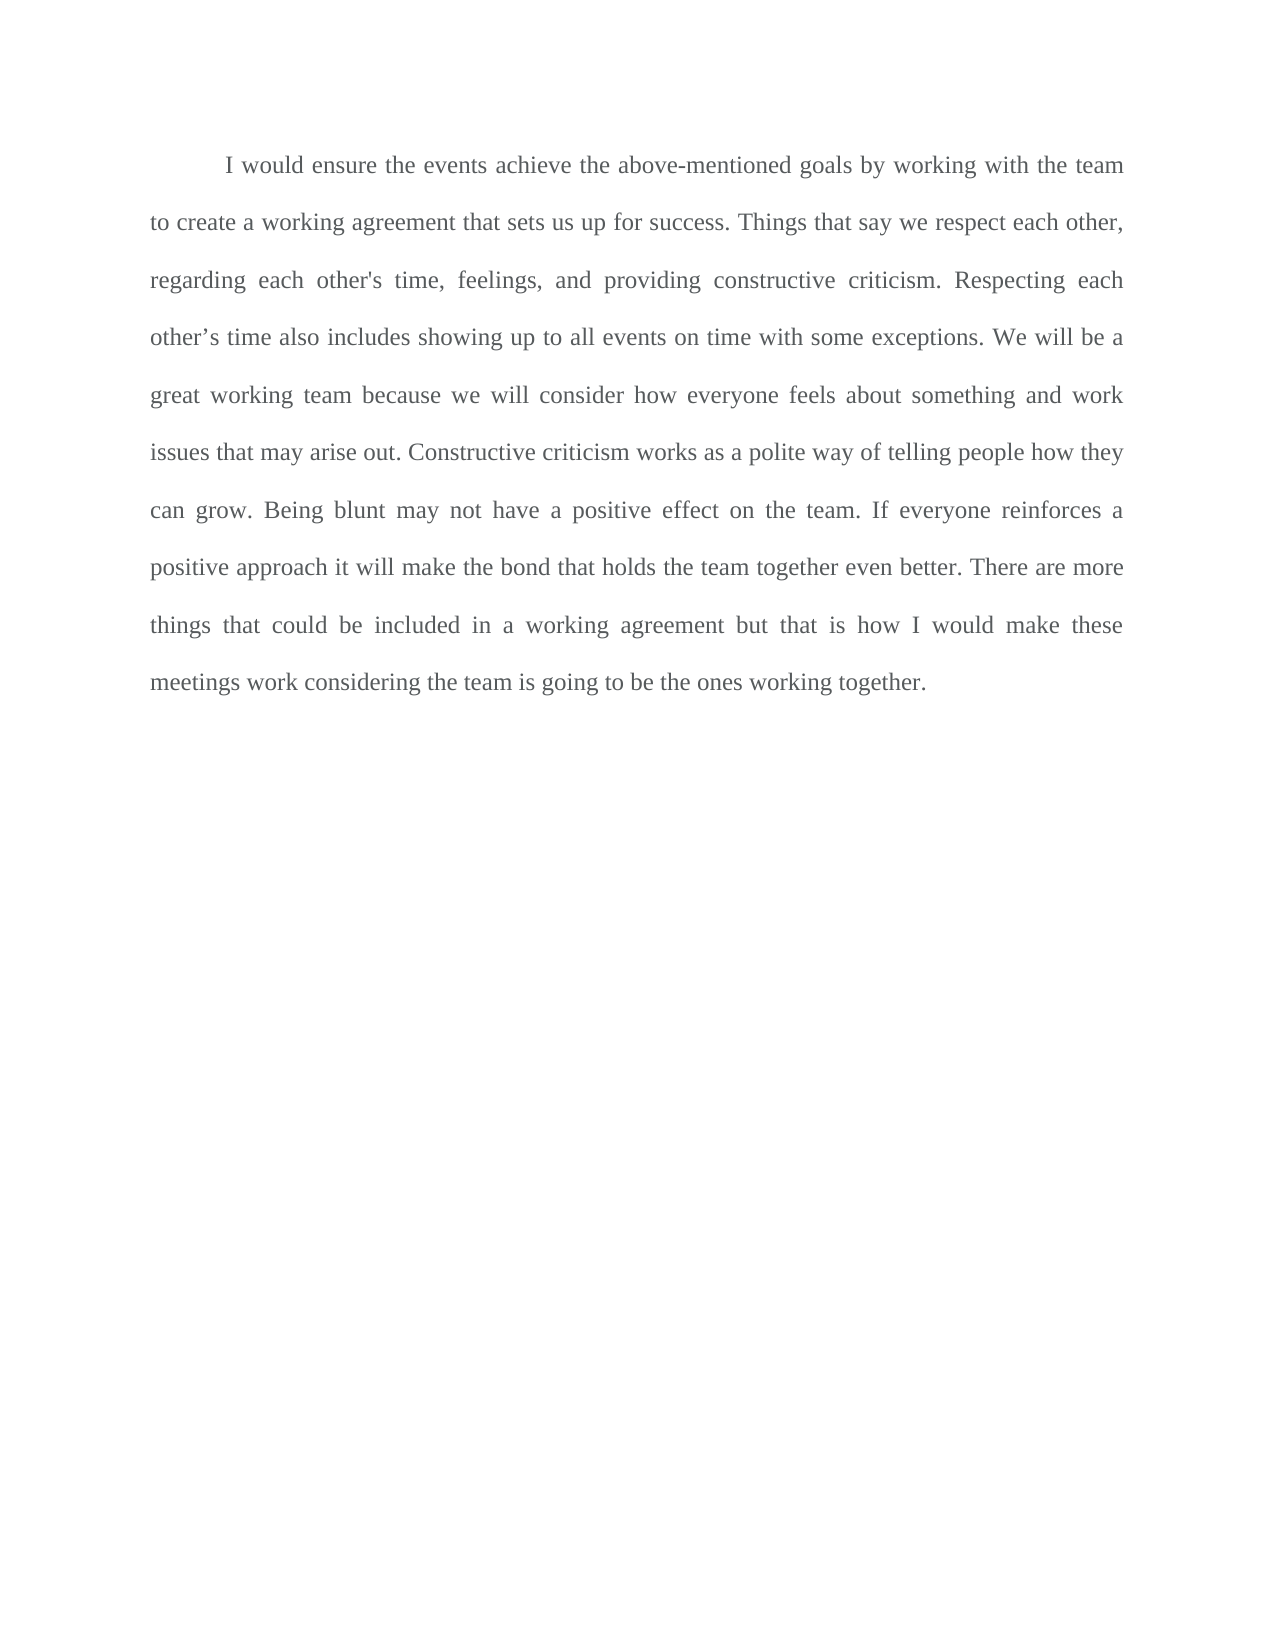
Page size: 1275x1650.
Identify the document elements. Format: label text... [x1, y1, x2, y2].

text I would ensure the events achieve the above-mentioned goals by working with the team to create a working agreement that sets us up for success. Things that say we respect each other, regarding each other's time, feelings, and providing constructive criticism. Respecting each other’s time also includes showing up to all events on time with some exceptions. We will be a great working team because we will consider how everyone feels about something and work issues that may arise out. Constructive criticism works as a polite way of telling people how they can grow. Being blunt may not have a positive effect on the team. If everyone reinforces a positive approach it will make the bond that holds the team together even better. There are more things that could be included in a working agreement but that is how I would make these meetings work considering the team is going to be the ones working together. [150, 150, 1125, 696]
